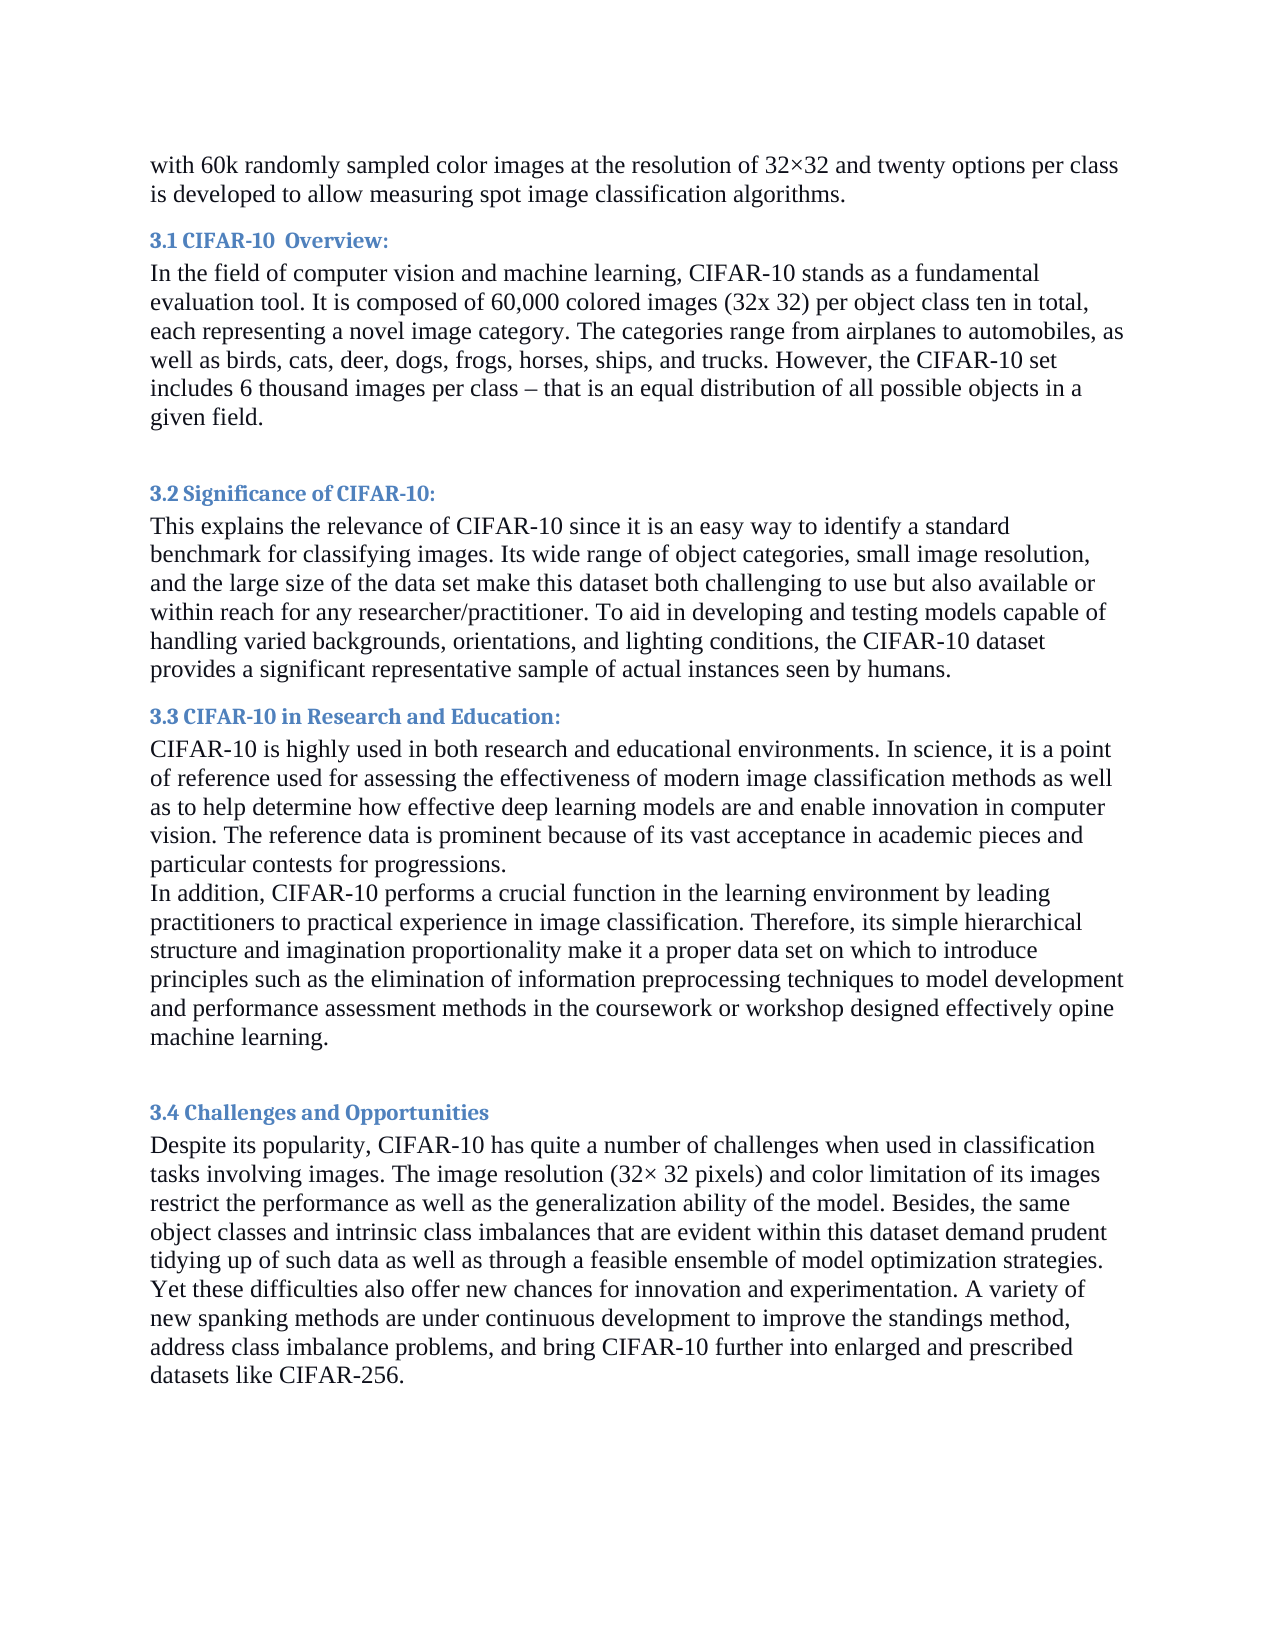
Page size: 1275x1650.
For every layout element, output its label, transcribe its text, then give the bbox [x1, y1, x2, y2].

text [150, 150, 1125, 207]
text In the field of computer vision and machine learning, CIFAR-10 stands as a fundamental evaluation tool. It is composed of 60,000 colored images (32x 32) per object class ten in total, each representing a novel image category. The categories range from airplanes to automobiles, as well as birds, cats, deer, dogs, frogs, horses, ships, and trucks. However, the CIFAR-10 set includes 6 thousand images per class – that is an equal distribution of all possible objects in a given field. [150, 258, 1125, 431]
subtitle 3.2 Significance of CIFAR-10: [150, 481, 1125, 507]
subtitle 3.1 CIFAR-10 Overview: [150, 228, 1125, 255]
text This explains the relevance of CIFAR-10 since it is an easy way to identify a standard benchmark for classifying images. Its wide range of object categories, small image resolution, and the large size of the data set make this dataset both challenging to use but also available or within reach for any researcher/practitioner. To aid in developing and testing models capable of handling varied backgrounds, orientations, and lighting conditions, the CIFAR-10 dataset provides a significant representative sample of actual instances seen by humans. [150, 511, 1125, 683]
text CIFAR-10 is highly used in both research and educational environments. In science, it is a point of reference used for assessing the effectiveness of modern image classification methods as well as to help determine how effective deep learning models are and enable innovation in computer vision. The reference data is prominent because of its vast acceptance in academic pieces and particular contests for progressions. [150, 734, 1125, 878]
subtitle 3.3 CIFAR-10 in Research and Education: [150, 704, 1125, 731]
text In addition, CIFAR-10 performs a crucial function in the learning environment by leading practitioners to practical experience in image classification. Therefore, its simple hierarchical structure and imagination proportionality make it a proper data set on which to introduce principles such as the elimination of information preprocessing techniques to model development and performance assessment methods in the coursework or workshop designed effectively opine machine learning. [150, 878, 1125, 1051]
text Yet these difficulties also offer new chances for innovation and experimentation. A variety of new spanking methods are under continuous development to improve the standings method, address class imbalance problems, and bring CIFAR-10 further into enlarged and prescribed datasets like CIFAR-256. [150, 1274, 1125, 1389]
text Despite its popularity, CIFAR-10 has quite a number of challenges when used in classification tasks involving images. The image resolution (32× 32 pixels) and color limitation of its images restrict the performance as well as the generalization ability of the model. Besides, the same object classes and intrinsic class imbalances that are evident within this dataset demand prudent tidying up of such data as well as through a feasible ensemble of model optimization strategies. [150, 1130, 1125, 1274]
subtitle 3.4 Challenges and Opportunities [150, 1100, 1125, 1127]
